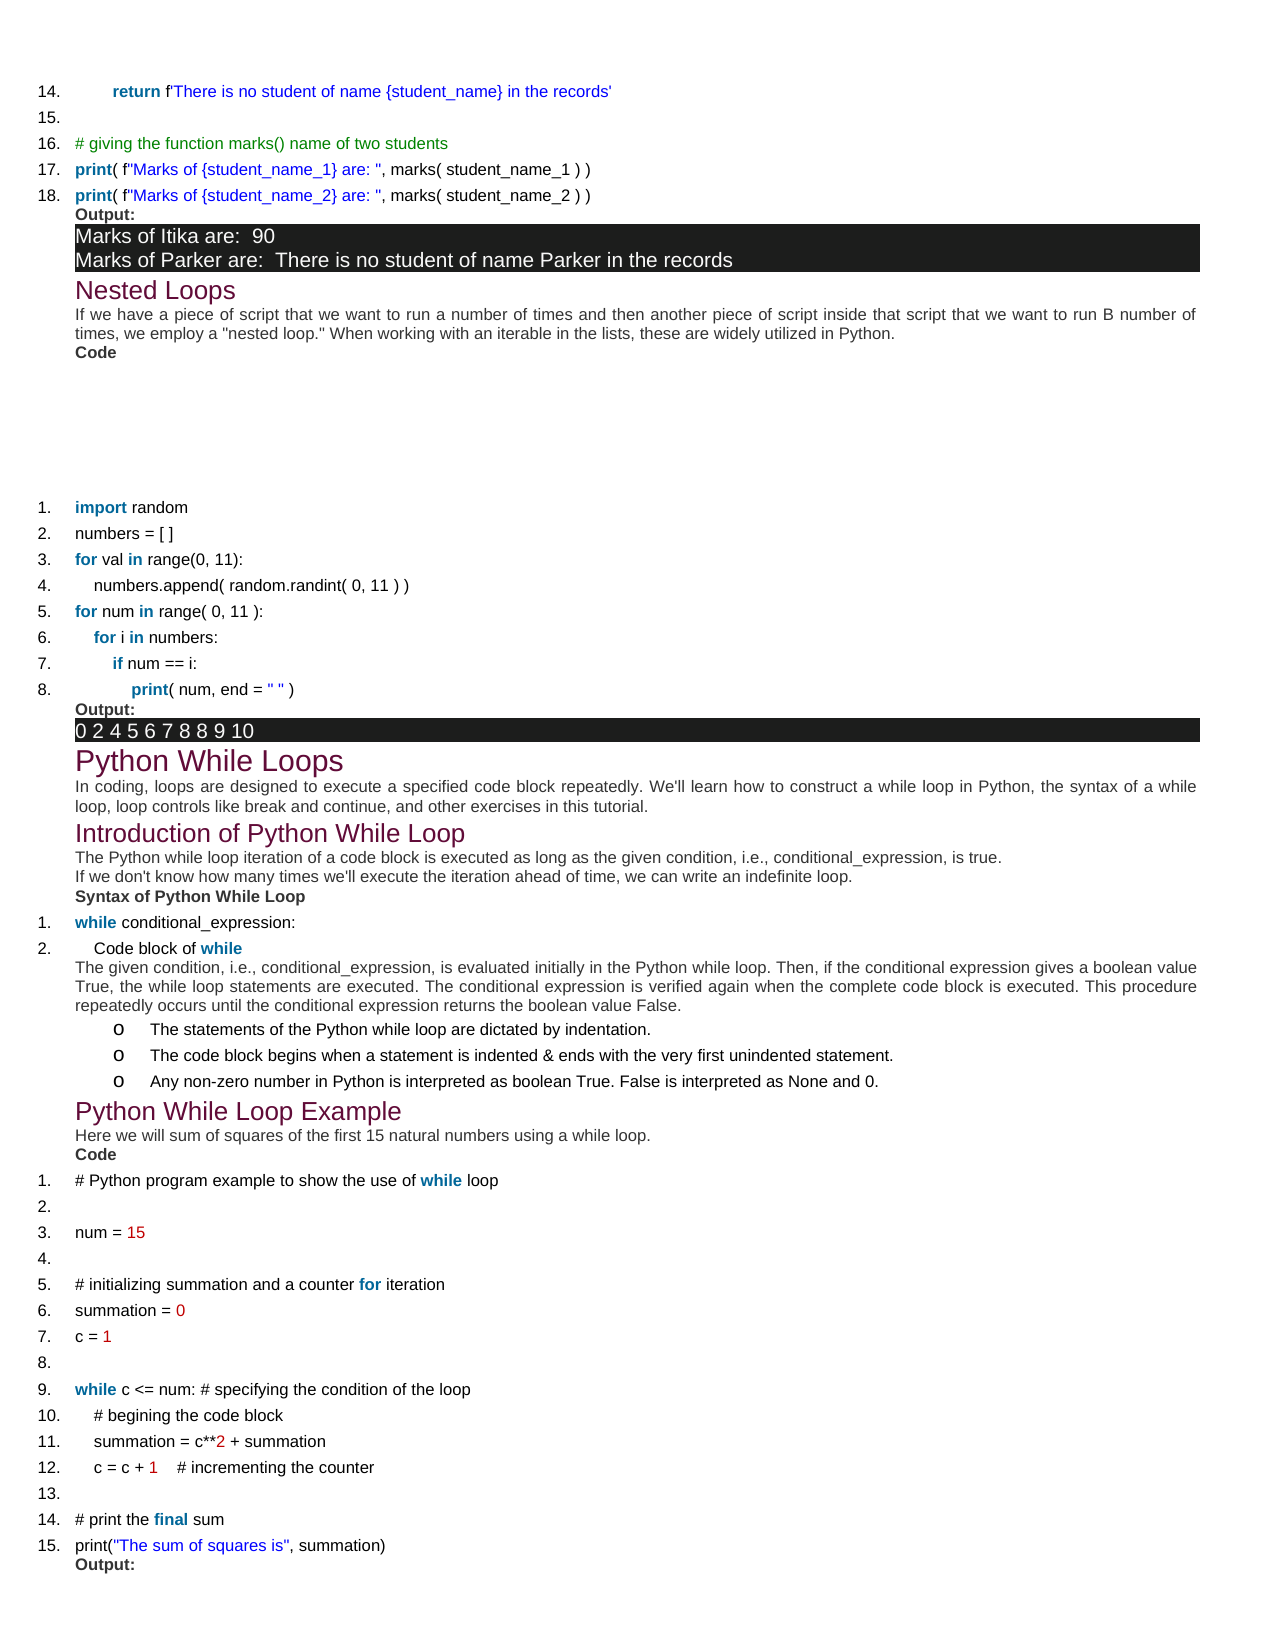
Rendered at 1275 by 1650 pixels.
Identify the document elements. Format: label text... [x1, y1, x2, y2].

list numbers.append( random.randint( 0, 11 ) ) [37, 569, 1200, 595]
list Code block of while [37, 932, 1200, 958]
text Output: [75, 1555, 1200, 1574]
list print( num, end = " " ) [37, 673, 1200, 699]
text Marks of Itika are: 90 [75, 224, 1200, 248]
list return f'There is no student of name {student_name} in the records' [37, 75, 1200, 101]
list Any non-zero number in Python is interpreted as boolean True. False is interpreted as None and 0. [112, 1067, 1200, 1093]
list print( f"Marks of {student_name_1} are: ", marks( student_name_1 ) ) [37, 153, 1200, 179]
list summation = 0 [37, 1294, 1200, 1320]
text Marks of Parker are: There is no student of name Parker in the records [75, 248, 1200, 272]
text If we have a piece of script that we want to run a number of times and then another piece of script inside that script that we want to run B number of times, we employ a "nested loop." When working with an iterable in the lists, these are widely utilized in Python. [75, 305, 1200, 343]
list for val in range(0, 11): [37, 543, 1200, 569]
text 0 2 4 5 6 7 8 8 9 10 [75, 718, 1200, 742]
list if num == i: [37, 647, 1200, 673]
subtitle Python While Loops [75, 742, 1200, 777]
text Code [75, 1145, 1200, 1164]
subtitle Nested Loops [75, 272, 1200, 305]
list print( f"Marks of {student_name_2} are: ", marks( student_name_2 ) ) [37, 179, 1200, 205]
list The code block begins when a statement is indented & ends with the very first unindented statement. [112, 1041, 1200, 1067]
text Output: [75, 699, 1200, 718]
subtitle Python While Loop Example [75, 1093, 1200, 1126]
text If we don't know how many times we'll execute the iteration ahead of time, we can write an indefinite loop. [75, 867, 1200, 886]
list c = 1 [37, 1320, 1200, 1346]
text The Python while loop iteration of a code block is executed as long as the given condition, i.e., conditional_expression, is true. [75, 848, 1200, 867]
text In coding, loops are designed to execute a specified code block repeatedly. We'll learn how to construct a while loop in Python, the syntax of a while loop, loop controls like break and continue, and other exercises in this tutorial. [75, 777, 1200, 816]
text Code [75, 343, 1200, 362]
text Here we will sum of squares of the first 15 natural numbers using a while loop. [75, 1126, 1200, 1145]
list # Python program example to show the use of while loop [37, 1164, 1200, 1190]
list # giving the function marks() name of two students [37, 127, 1200, 153]
list # begining the code block [37, 1398, 1200, 1424]
list numbers = [ ] [37, 517, 1200, 543]
list The statements of the Python while loop are dictated by indentation. [112, 1015, 1200, 1041]
subtitle Introduction of Python While Loop [75, 816, 1200, 848]
list num = 15 [37, 1216, 1200, 1242]
text Syntax of Python While Loop [75, 886, 1200, 906]
list for num in range( 0, 11 ): [37, 595, 1200, 621]
list c = c + 1 # incrementing the counter [37, 1451, 1200, 1477]
list # initializing summation and a counter for iteration [37, 1268, 1200, 1294]
list summation = c**2 + summation [37, 1424, 1200, 1451]
text The given condition, i.e., conditional_expression, is evaluated initially in the Python while loop. Then, if the conditional expression gives a boolean value True, the while loop statements are executed. The conditional expression is verified again when the complete code block is executed. This procedure repeatedly occurs until the conditional expression returns the boolean value False. [75, 958, 1200, 1015]
list while conditional_expression: [37, 906, 1200, 932]
list import random [37, 491, 1200, 517]
list for i in numbers: [37, 621, 1200, 647]
list print("The sum of squares is", summation) [37, 1529, 1200, 1555]
list while c <= num: # specifying the condition of the loop [37, 1372, 1200, 1398]
text Output: [75, 205, 1200, 224]
list # print the final sum [37, 1503, 1200, 1529]
